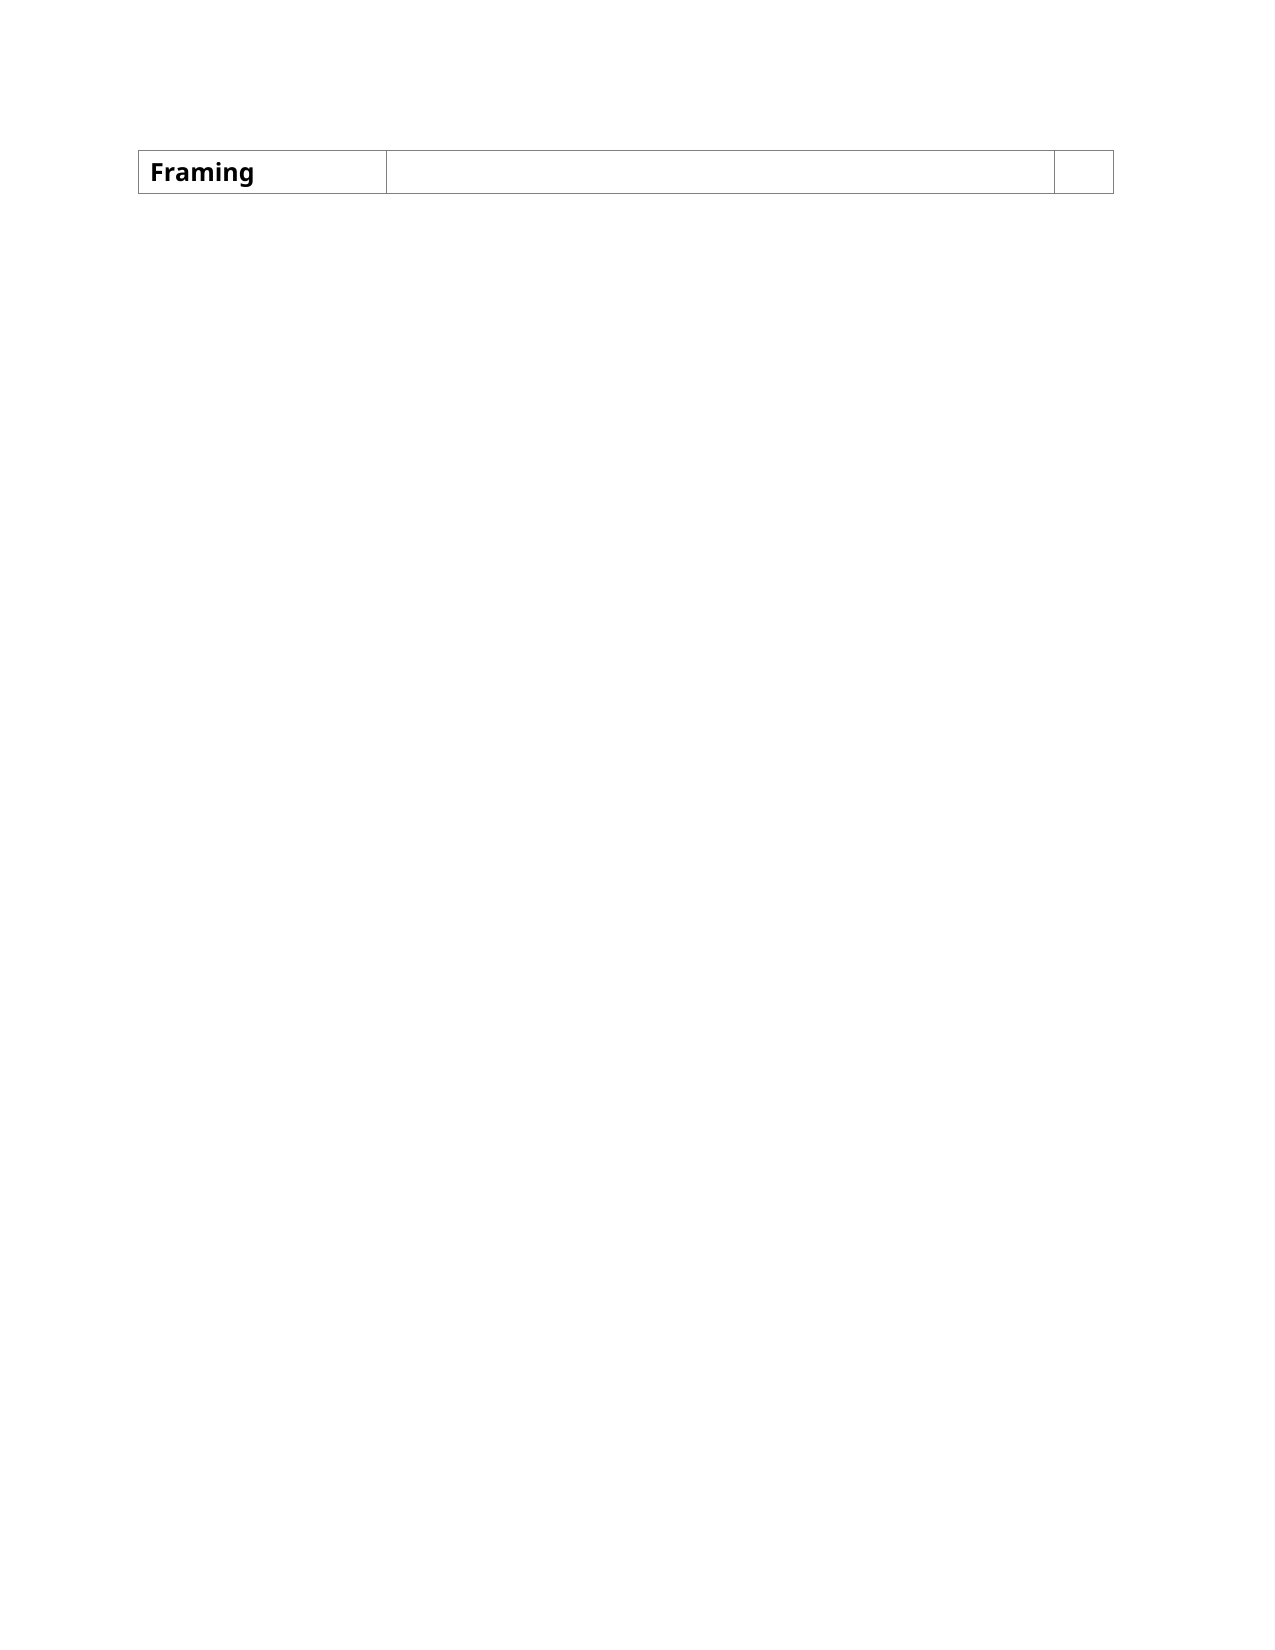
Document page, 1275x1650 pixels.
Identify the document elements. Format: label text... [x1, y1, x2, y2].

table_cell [139, 151, 386, 193]
table_cell 1.0 [1055, 151, 1113, 193]
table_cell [387, 151, 1054, 193]
